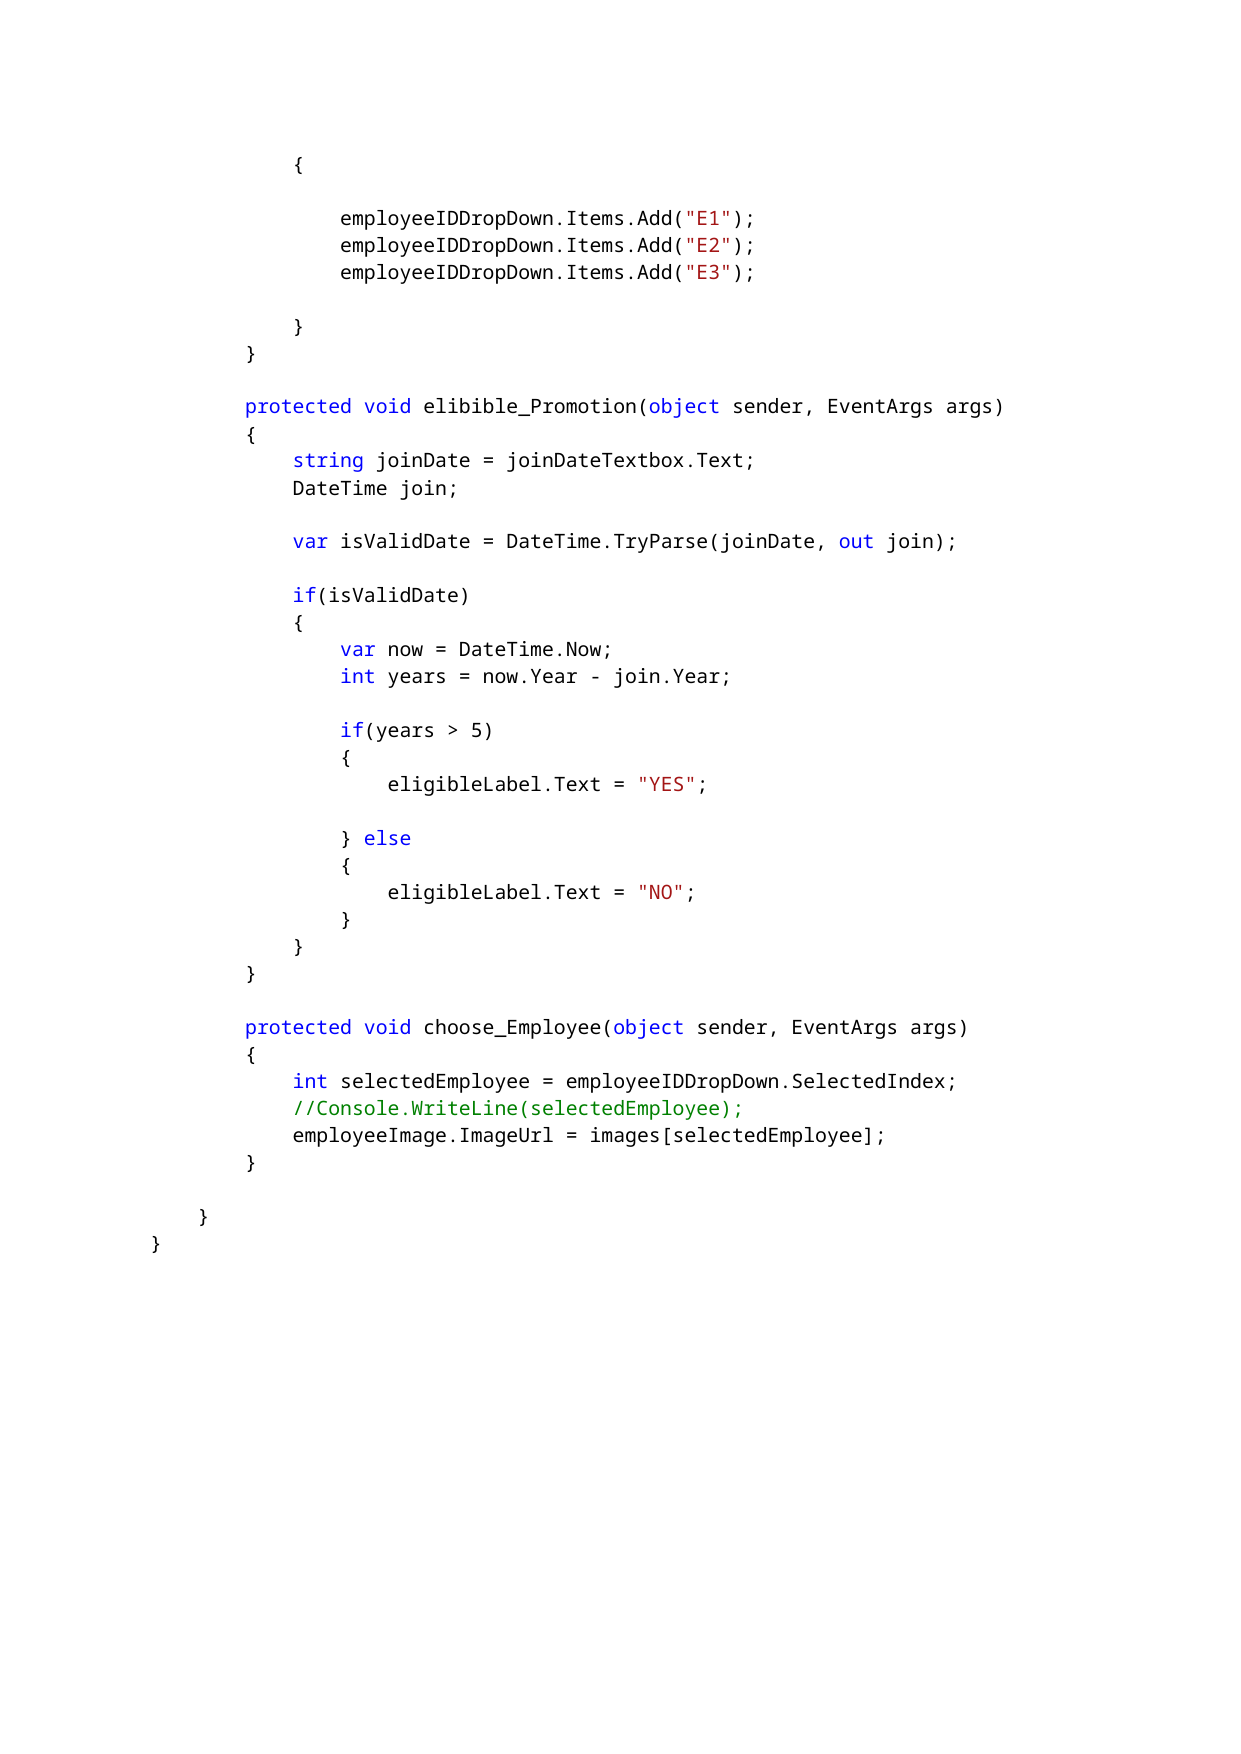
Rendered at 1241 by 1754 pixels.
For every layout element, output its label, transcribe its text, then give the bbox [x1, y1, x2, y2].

text int years = now.Year - join.Year; [150, 663, 1090, 689]
text if(isValidDate) [150, 582, 1090, 609]
text { [150, 420, 1090, 447]
text var isValidDate = DateTime.TryParse(joinDate, out join); [150, 528, 1090, 555]
text { [150, 1040, 1090, 1067]
text } [150, 932, 1090, 959]
text eligibleLabel.Text = "NO"; [150, 878, 1090, 905]
text { [150, 150, 1090, 177]
text protected void choose_Employee(object sender, EventArgs args) [150, 1013, 1090, 1040]
text { [150, 851, 1090, 878]
text } [150, 959, 1090, 986]
text } [150, 1202, 1090, 1229]
text { [150, 609, 1090, 636]
text } [150, 1229, 1090, 1256]
text } [150, 1148, 1090, 1175]
text var now = DateTime.Now; [150, 636, 1090, 663]
text //Console.WriteLine(selectedEmployee); [150, 1094, 1090, 1121]
text } [150, 312, 1090, 339]
text employeeImage.ImageUrl = images[selectedEmployee]; [150, 1121, 1090, 1148]
text { [150, 743, 1090, 771]
text string joinDate = joinDateTextbox.Text; [150, 447, 1090, 474]
text } [150, 339, 1090, 366]
text eligibleLabel.Text = "YES"; [150, 771, 1090, 797]
text DateTime join; [150, 474, 1090, 501]
text employeeIDDropDown.Items.Add("E1"); [150, 204, 1090, 231]
text } [150, 905, 1090, 932]
text int selectedEmployee = employeeIDDropDown.SelectedIndex; [150, 1067, 1090, 1094]
text if(years > 5) [150, 717, 1090, 743]
text } else [150, 824, 1090, 851]
text employeeIDDropDown.Items.Add("E2"); [150, 231, 1090, 258]
text employeeIDDropDown.Items.Add("E3"); [150, 258, 1090, 285]
text protected void elibible_Promotion(object sender, EventArgs args) [150, 393, 1090, 420]
